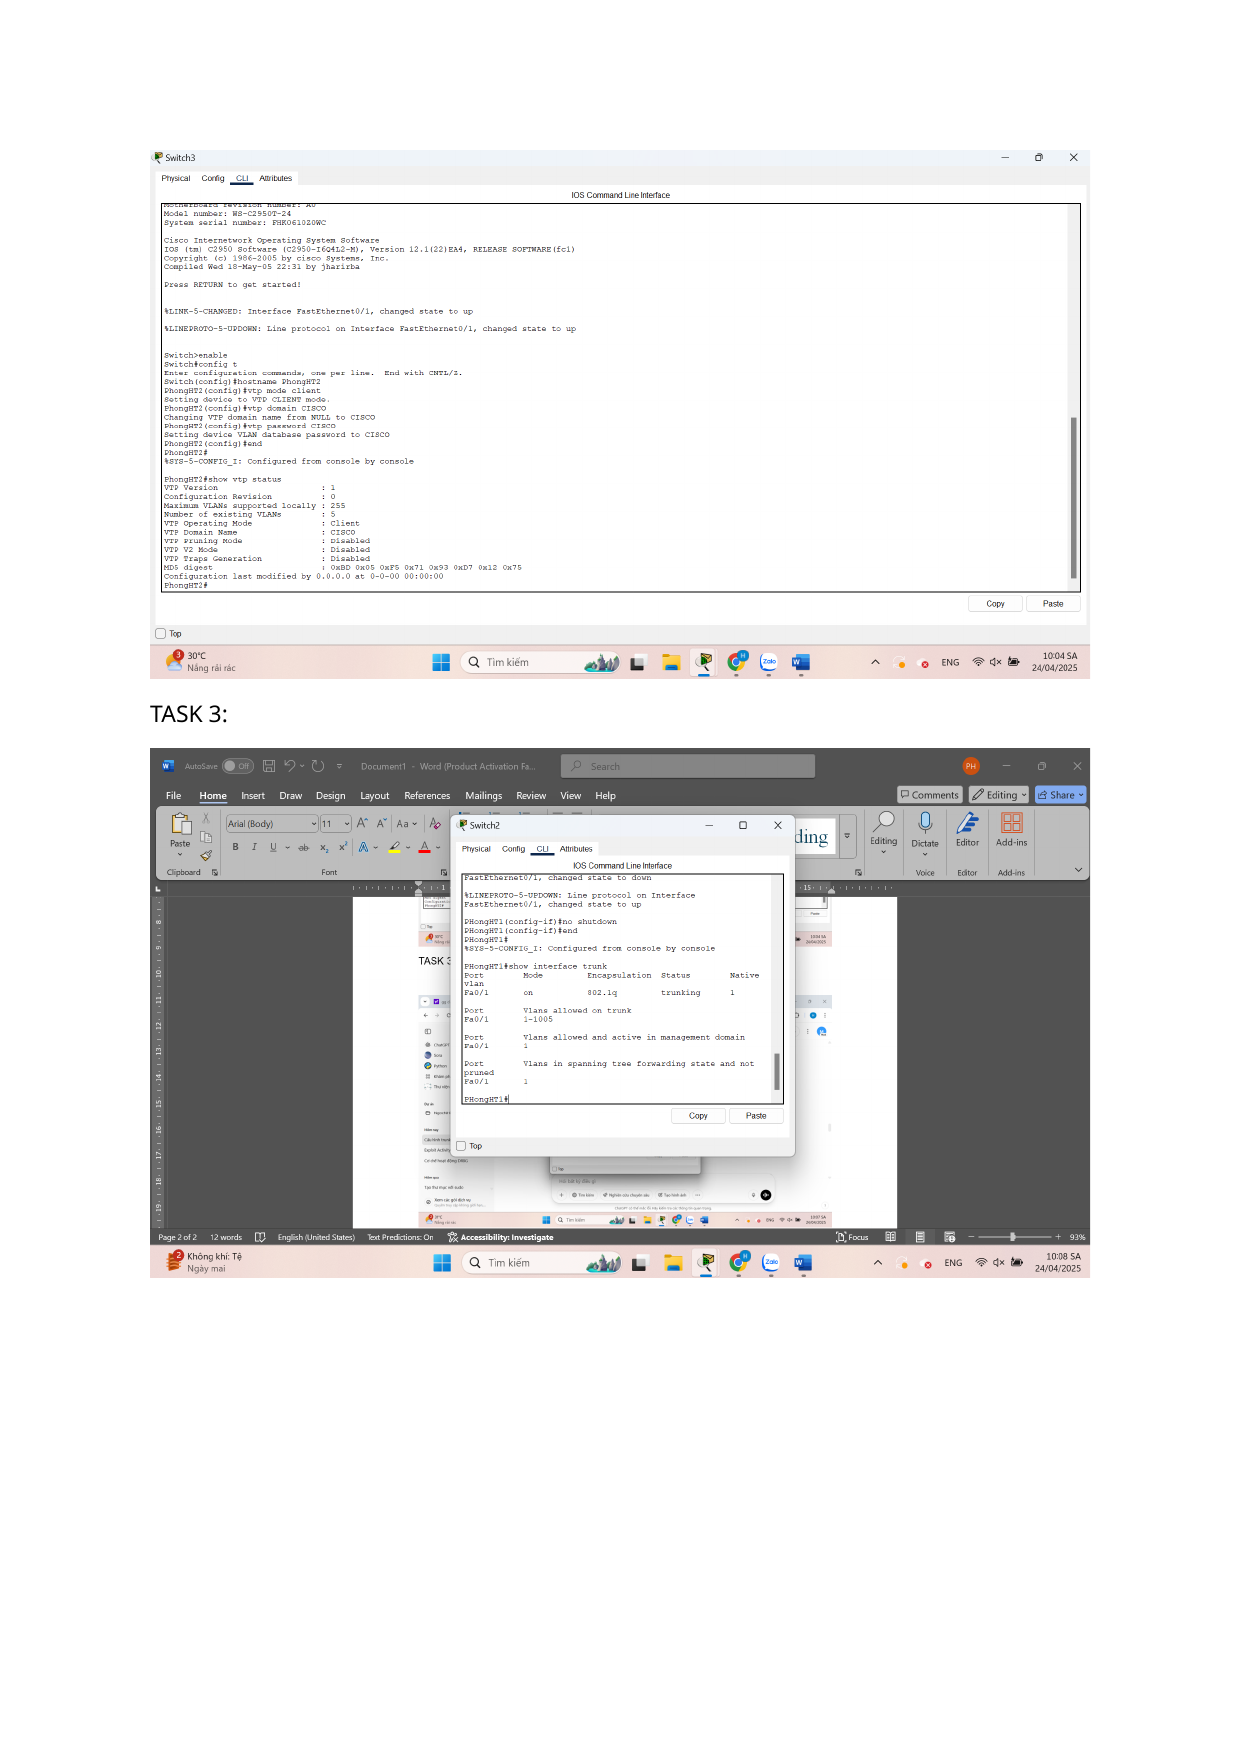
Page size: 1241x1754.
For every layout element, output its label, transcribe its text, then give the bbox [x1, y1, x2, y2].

picture [150, 150, 1091, 679]
text TASK 3: [150, 698, 1090, 729]
picture [150, 748, 1091, 1278]
